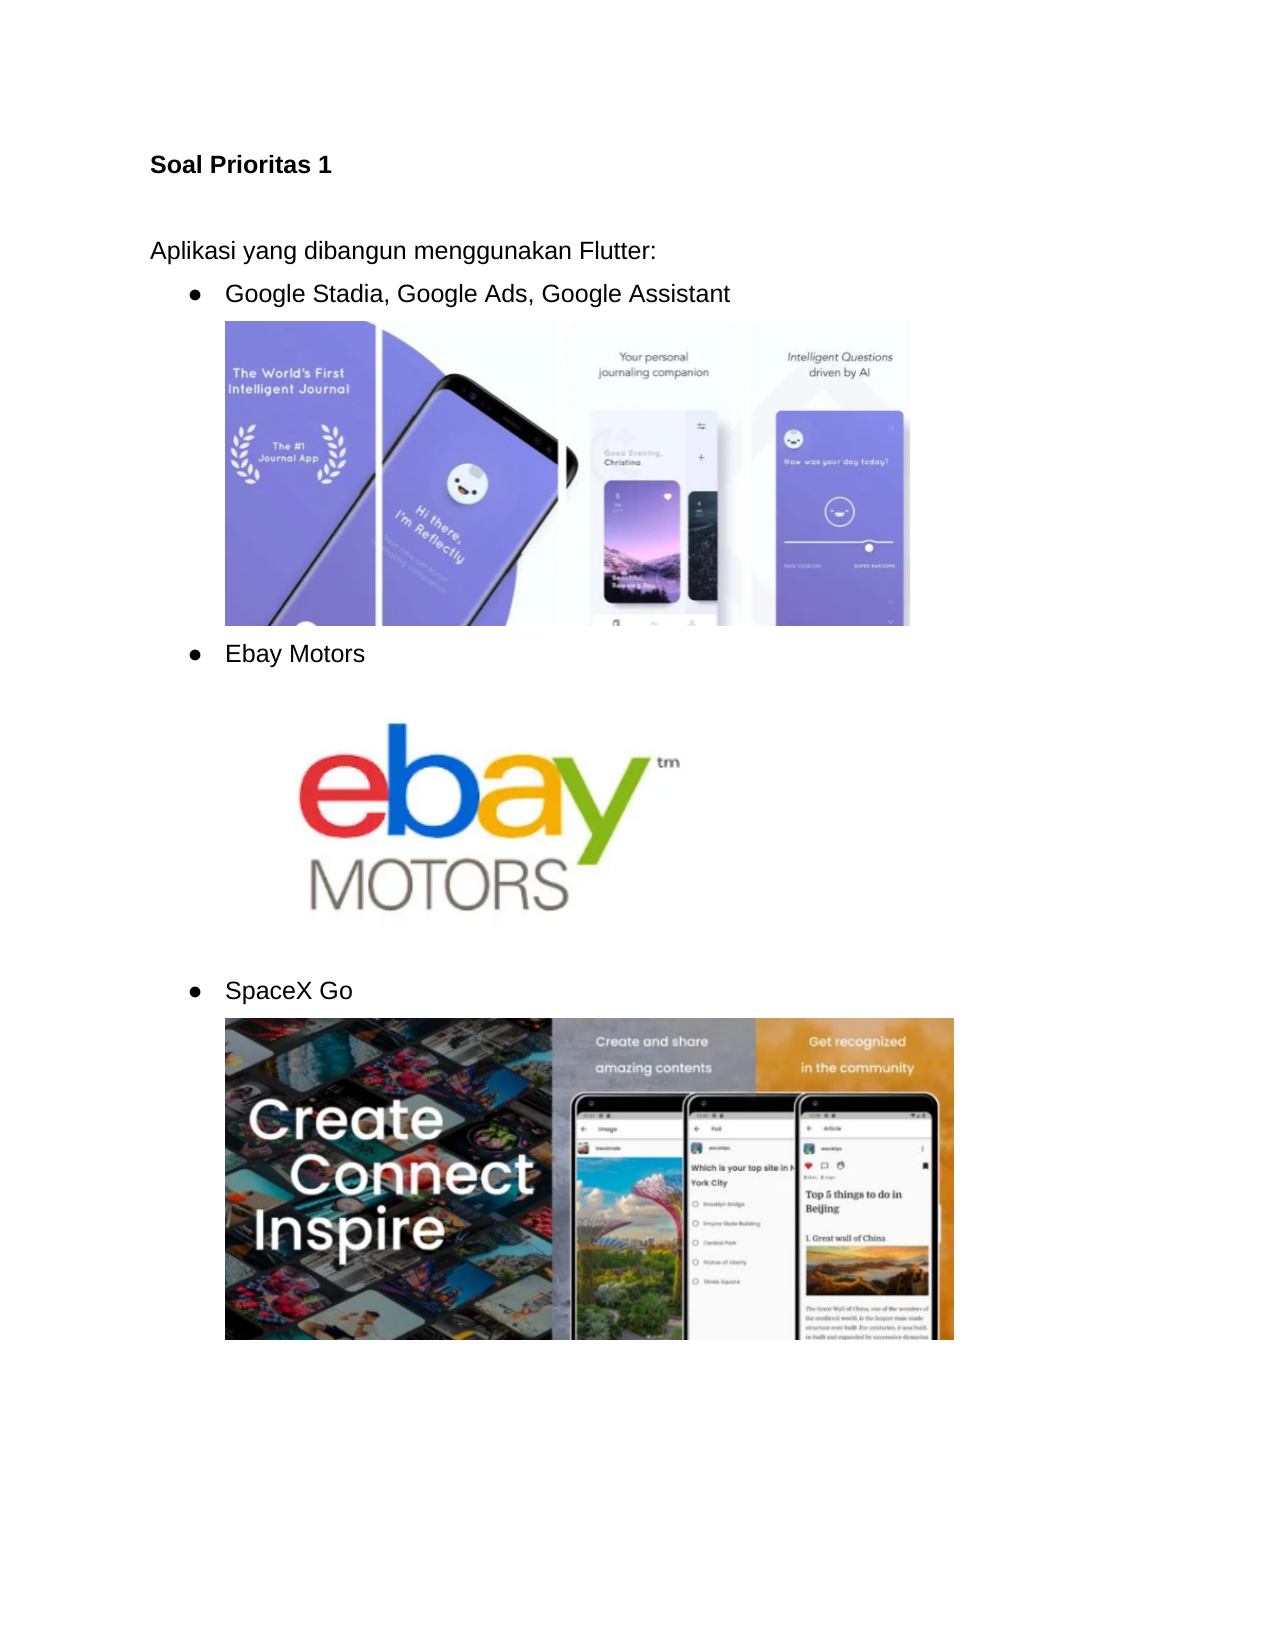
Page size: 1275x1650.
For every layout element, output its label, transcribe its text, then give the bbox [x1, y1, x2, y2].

picture [225, 1018, 954, 1340]
text Soal Prioritas 1 [150, 150, 1125, 179]
picture [225, 680, 711, 964]
text Aplikasi yang dibangun menggunakan Flutter: [150, 236, 1125, 265]
picture [225, 321, 911, 626]
